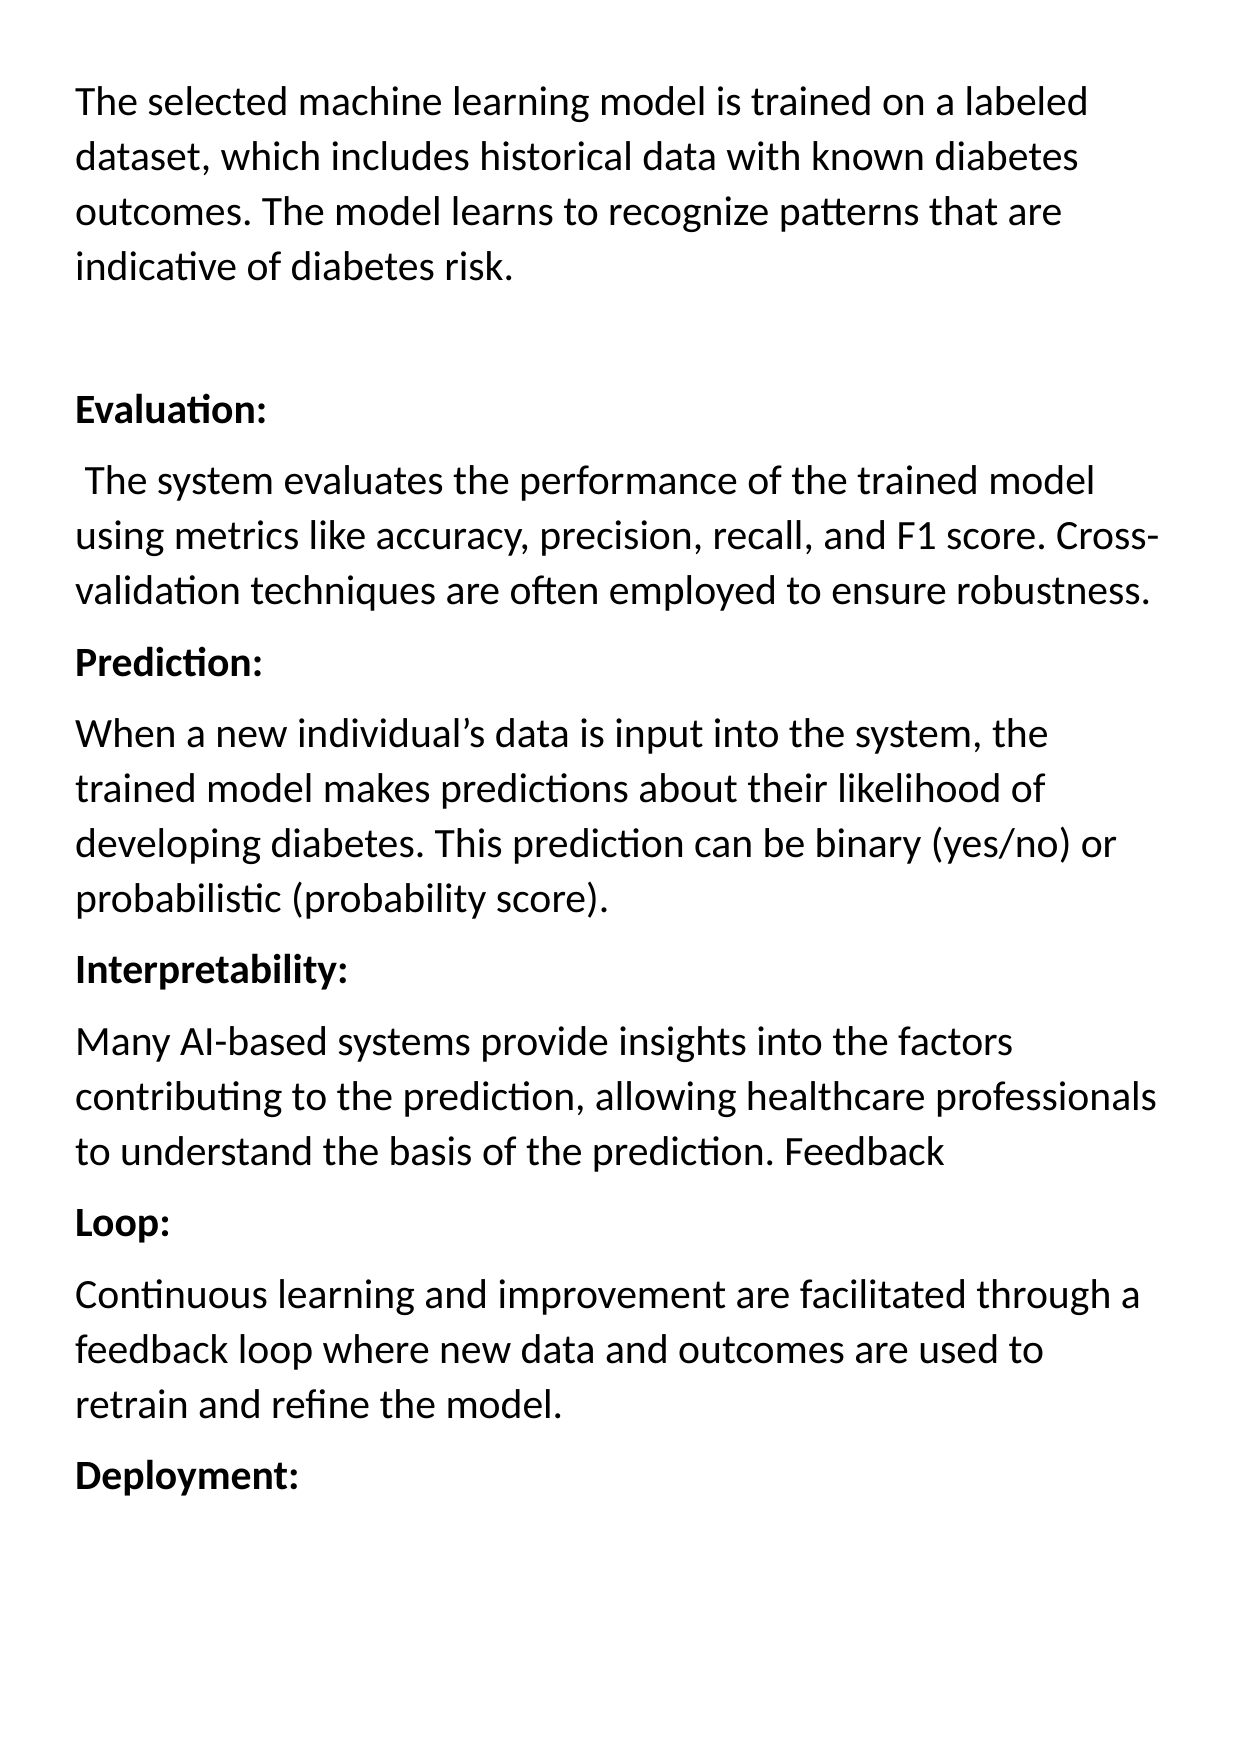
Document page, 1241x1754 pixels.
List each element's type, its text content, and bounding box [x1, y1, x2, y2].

text Loop: [75, 1196, 1165, 1247]
text Continuous learning and improvement are facilitated through a feedback loop where new data and outcomes are used to retrain and refine the model. [75, 1268, 1165, 1429]
text Interpretability: [75, 943, 1165, 994]
text Deployment: [75, 1449, 1165, 1500]
text When a new individual’s data is input into the system, the trained model makes predictions about their likelihood of developing diabetes. This prediction can be binary (yes/no) or probabilistic (probability score). [75, 707, 1165, 923]
text The selected machine learning model is trained on a labeled dataset, which includes historical data with known diabetes outcomes. The model learns to recognize patterns that are indicative of diabetes risk. [75, 75, 1165, 291]
text Many AI-based systems provide insights into the factors contributing to the prediction, allowing healthcare professionals to understand the basis of the prediction. Feedback [75, 1015, 1165, 1176]
text Prediction: [75, 636, 1165, 687]
text Evaluation: [75, 383, 1165, 434]
text The system evaluates the performance of the trained model using metrics like accuracy, precision, recall, and F1 score. Cross-validation techniques are often employed to ensure robustness. [75, 454, 1165, 615]
